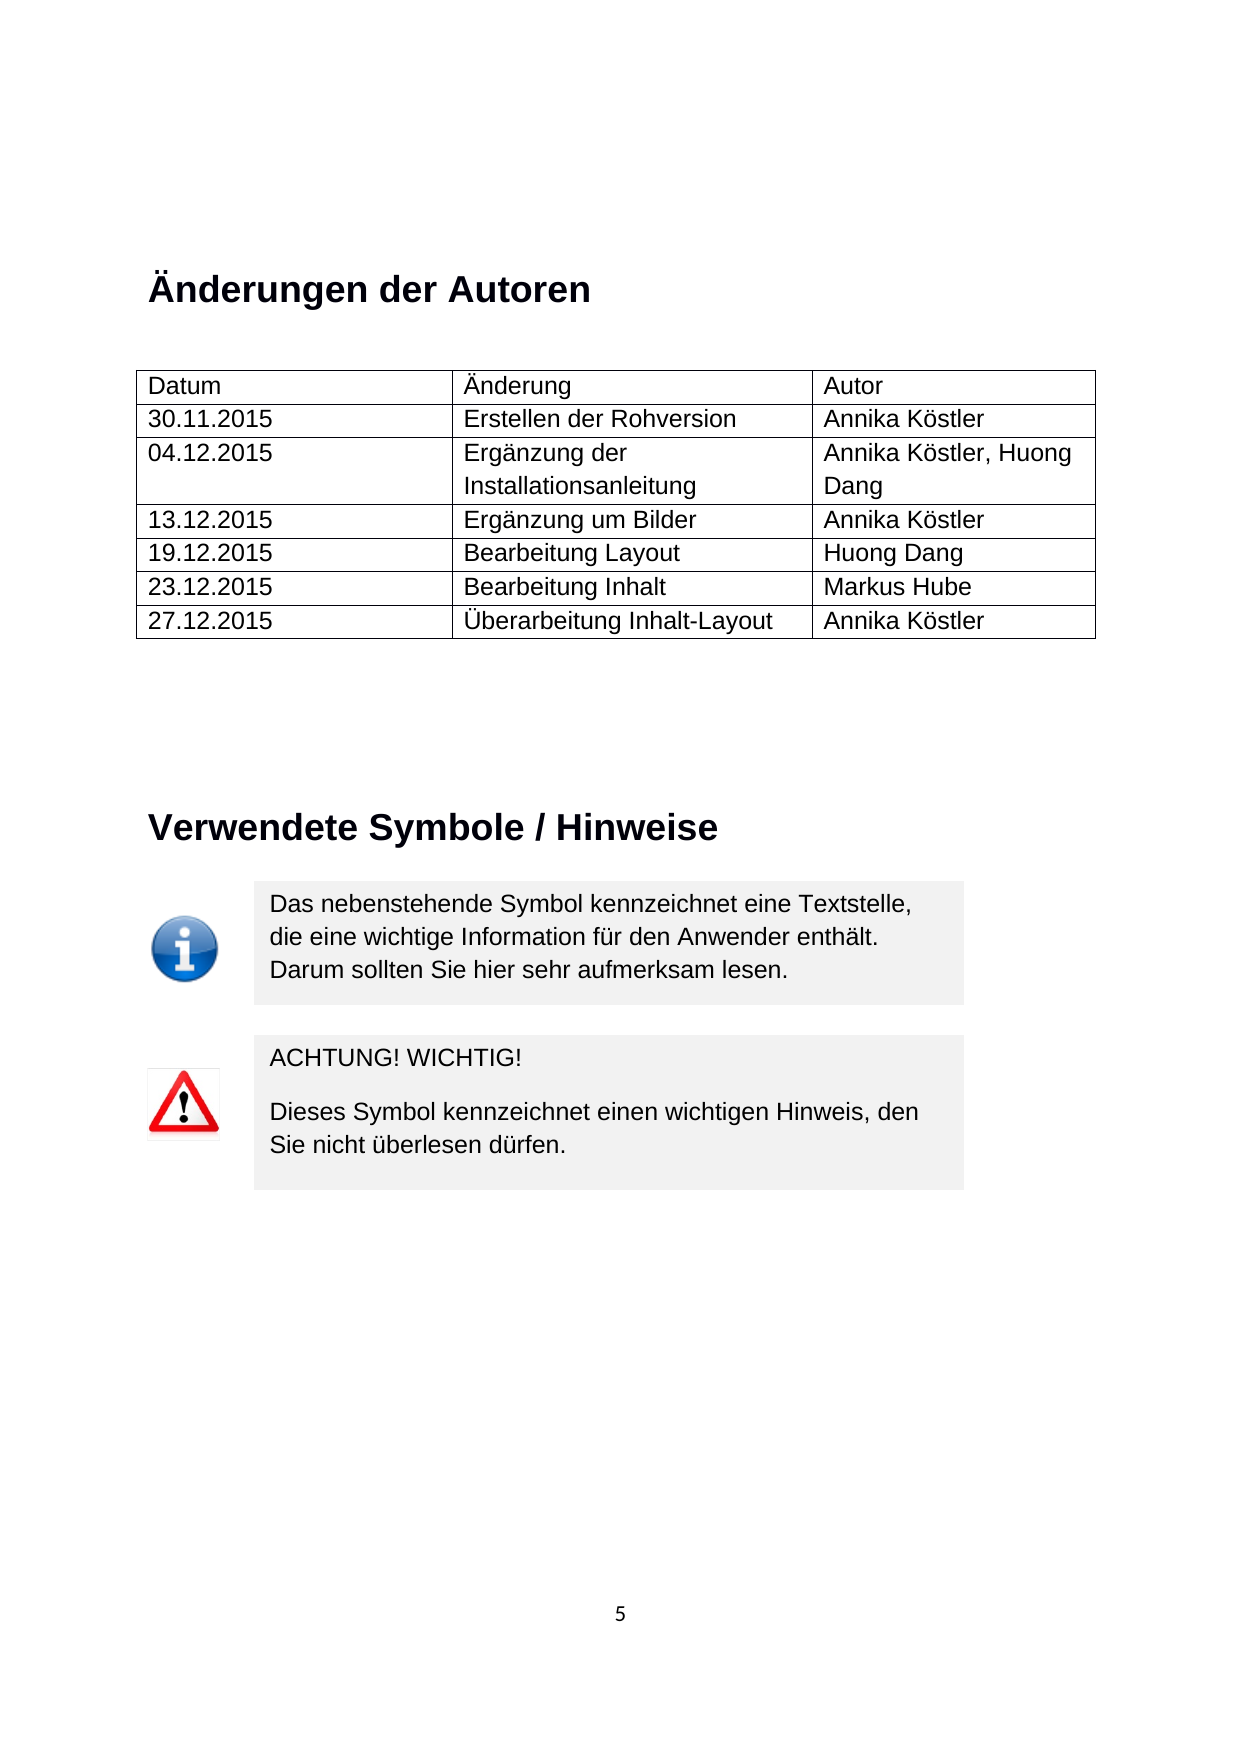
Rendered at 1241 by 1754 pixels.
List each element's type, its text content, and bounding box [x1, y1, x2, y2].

table_cell Annika Köstler, Huong Dang [813, 438, 1095, 504]
table_header Autor [813, 371, 1095, 403]
table_cell Annika Köstler [813, 505, 1095, 537]
table_cell 27.12.2015 [137, 606, 452, 638]
table_cell Markus Hube [813, 572, 1095, 605]
table_cell Bearbeitung Layout [453, 539, 812, 571]
table_cell Ergänzung um Bilder [453, 505, 812, 537]
table_cell Huong Dang [813, 539, 1095, 571]
picture [147, 1068, 220, 1141]
table_cell 04.12.2015 [137, 438, 452, 504]
table_cell 19.12.2015 [137, 539, 452, 571]
table_cell Erstellen der Rohversion [453, 405, 812, 437]
subtitle Verwendete Symbole / Hinweise [148, 805, 1092, 848]
table_cell 30.11.2015 [137, 405, 452, 437]
table_cell Bearbeitung Inhalt [453, 572, 812, 605]
table_cell 13.12.2015 [137, 505, 452, 537]
table_header Datum [137, 371, 452, 403]
table_header Änderung [453, 371, 812, 403]
table_cell 23.12.2015 [137, 572, 452, 605]
table_cell Annika Köstler [813, 606, 1095, 638]
picture [147, 911, 223, 987]
table_cell Ergänzung der Installationsanleitung [453, 438, 812, 504]
subtitle Änderungen der Autoren [148, 267, 1092, 310]
table_cell Überarbeitung Inhalt-Layout [453, 606, 812, 638]
table_cell Annika Köstler [813, 405, 1095, 437]
